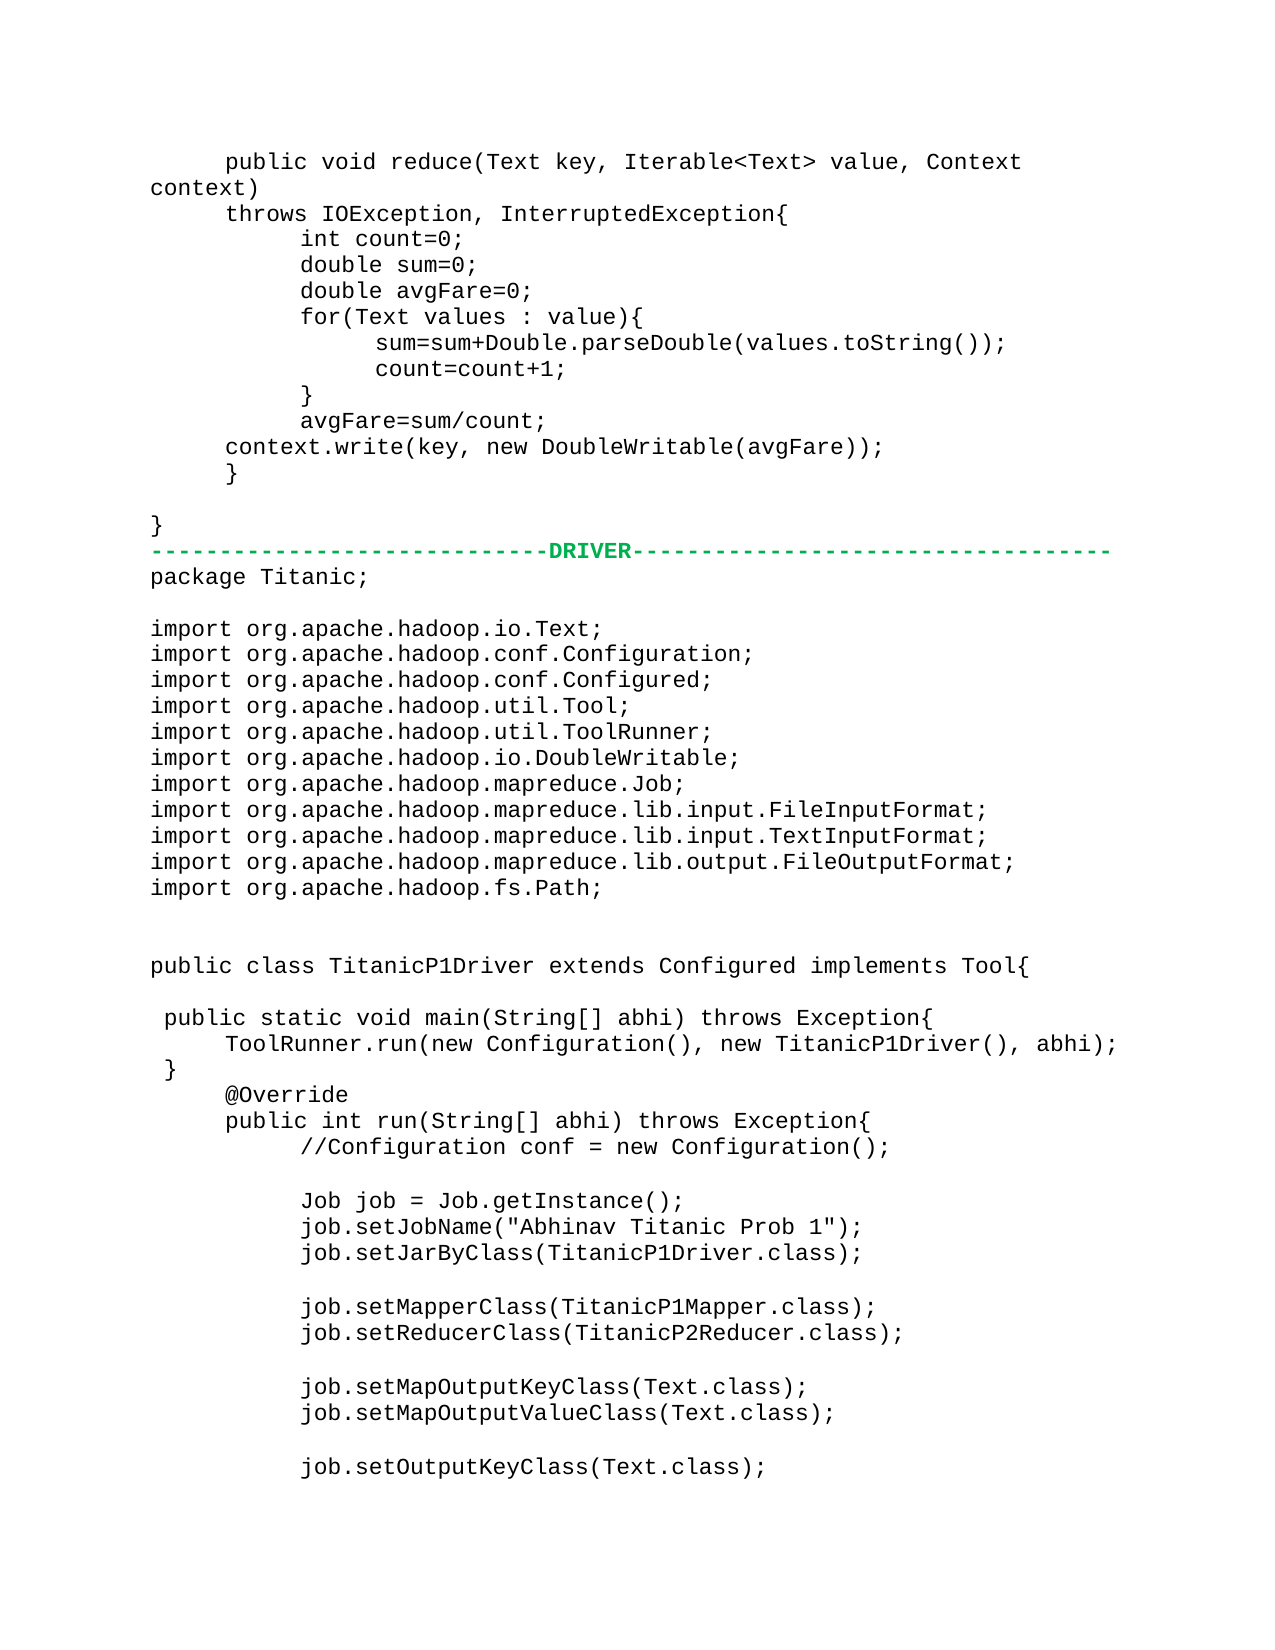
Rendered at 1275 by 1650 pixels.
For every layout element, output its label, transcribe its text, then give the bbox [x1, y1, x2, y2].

text for(Text values : value){ [150, 306, 1125, 332]
text } [150, 513, 1125, 539]
text //Configuration conf = new Configuration(); [150, 1136, 1125, 1162]
text job.setOutputKeyClass(Text.class); [150, 1455, 1125, 1481]
text sum=sum+Double.parseDouble(values.toString()); [150, 332, 1125, 357]
text import org.apache.hadoop.io.DoubleWritable; [150, 747, 1125, 772]
text job.setMapOutputKeyClass(Text.class); [150, 1375, 1125, 1401]
text avgFare=sum/count; [150, 409, 1125, 435]
text import org.apache.hadoop.fs.Path; [150, 876, 1125, 902]
text job.setReducerClass(TitanicP2Reducer.class); [150, 1321, 1125, 1347]
text int count=0; [150, 228, 1125, 254]
text job.setMapOutputValueClass(Text.class); [150, 1401, 1125, 1427]
text public int run(String[] abhi) throws Exception{ [150, 1110, 1125, 1136]
text @Override [150, 1084, 1125, 1110]
text public static void main(String[] abhi) throws Exception{ [150, 1006, 1125, 1032]
text import org.apache.hadoop.mapreduce.lib.input.TextInputFormat; [150, 824, 1125, 850]
text job.setJarByClass(TitanicP1Driver.class); [150, 1241, 1125, 1267]
text public void reduce(Text key, Iterable<Text> value, Context context) [150, 150, 1125, 202]
text double avgFare=0; [150, 280, 1125, 306]
text package Titanic; [150, 565, 1125, 591]
text double sum=0; [150, 254, 1125, 280]
text import org.apache.hadoop.util.Tool; [150, 695, 1125, 721]
text import org.apache.hadoop.mapreduce.Job; [150, 772, 1125, 798]
text import org.apache.hadoop.mapreduce.lib.input.FileInputFormat; [150, 798, 1125, 824]
text public class TitanicP1Driver extends Configured implements Tool{ [150, 954, 1125, 980]
text import org.apache.hadoop.conf.Configuration; [150, 643, 1125, 669]
text import org.apache.hadoop.util.ToolRunner; [150, 721, 1125, 747]
text import org.apache.hadoop.conf.Configured; [150, 669, 1125, 695]
text job.setJobName("Abhinav Titanic Prob 1"); [150, 1216, 1125, 1241]
text } [150, 1058, 1125, 1084]
text context.write(key, new DoubleWritable(avgFare)); [150, 435, 1125, 461]
text -----------------------------DRIVER----------------------------------- [150, 539, 1125, 565]
text ToolRunner.run(new Configuration(), new TitanicP1Driver(), abhi); [150, 1032, 1125, 1058]
text import org.apache.hadoop.mapreduce.lib.output.FileOutputFormat; [150, 850, 1125, 876]
text Job job = Job.getInstance(); [150, 1189, 1125, 1216]
text count=count+1; [150, 357, 1125, 383]
text job.setMapperClass(TitanicP1Mapper.class); [150, 1295, 1125, 1321]
text } [150, 461, 1125, 487]
text } [150, 383, 1125, 409]
text import org.apache.hadoop.io.Text; [150, 617, 1125, 643]
text throws IOException, InterruptedException{ [150, 202, 1125, 228]
